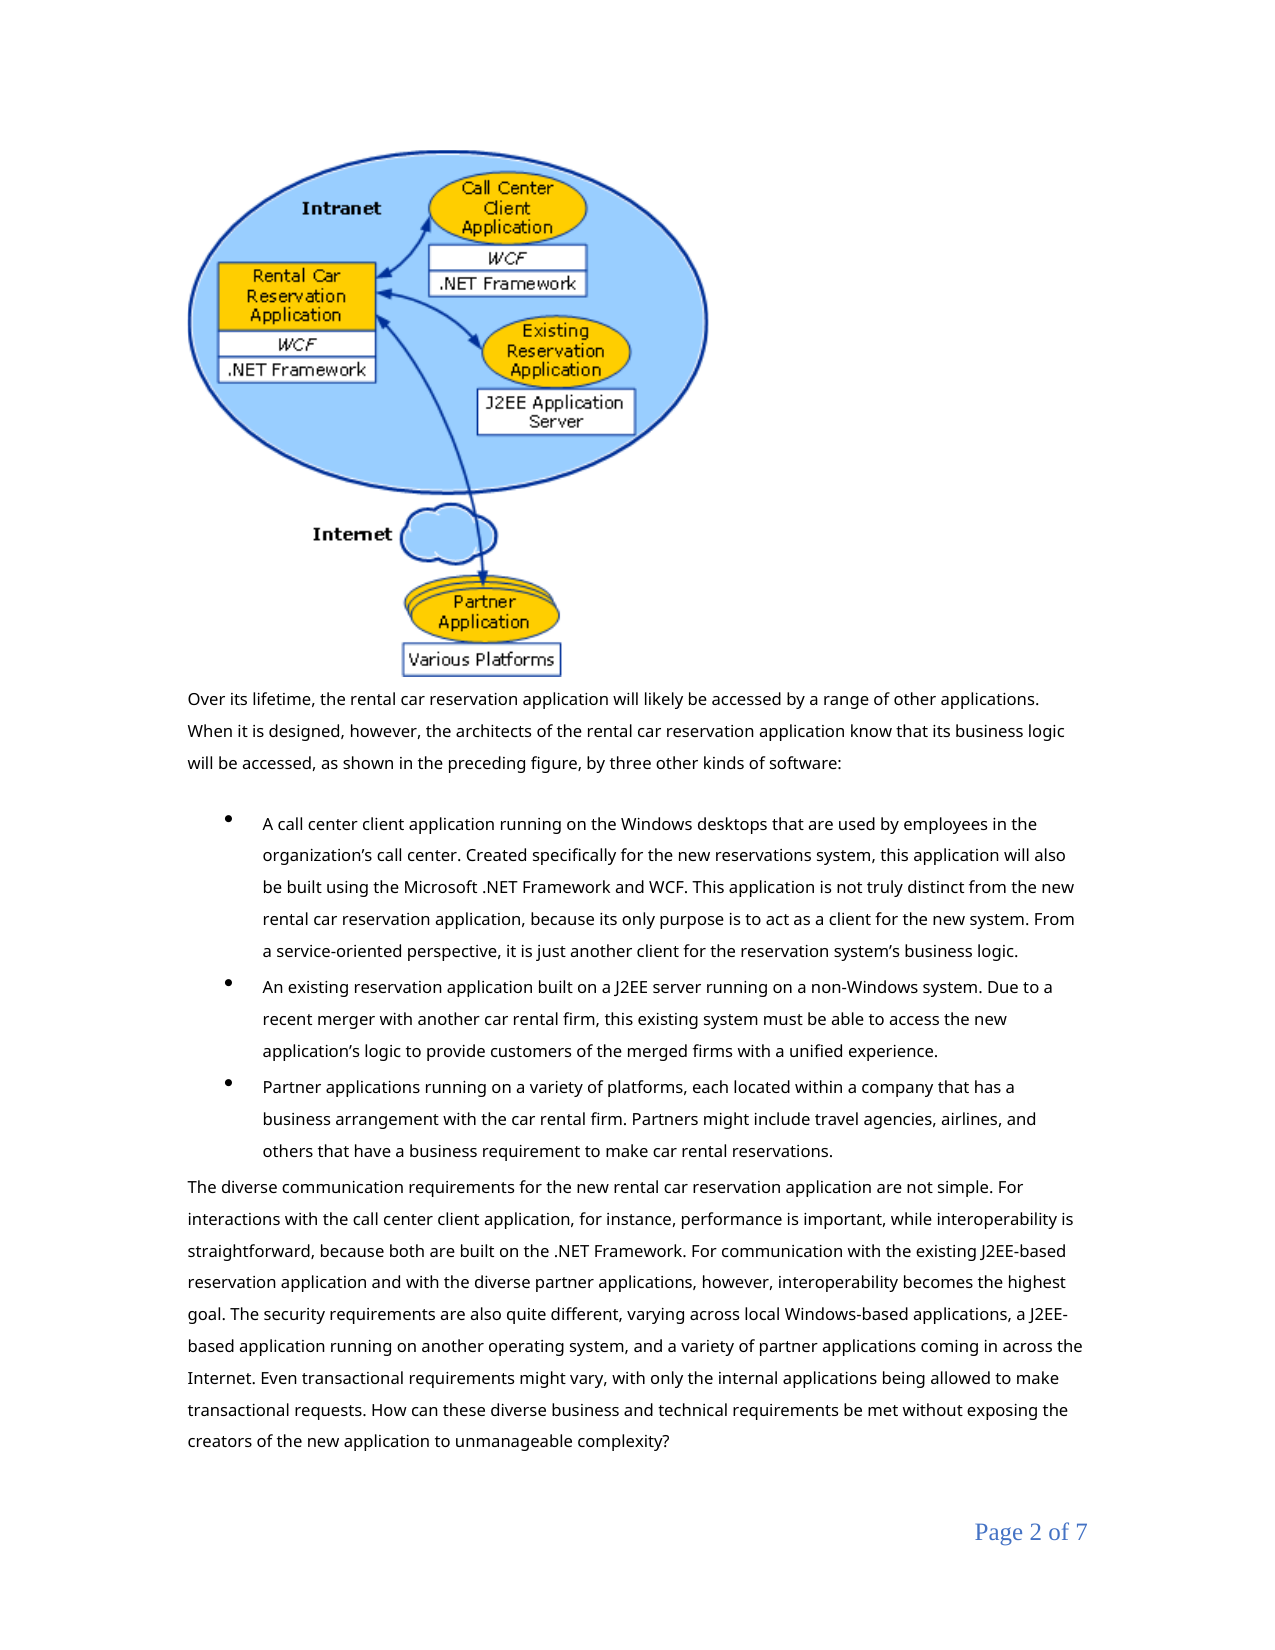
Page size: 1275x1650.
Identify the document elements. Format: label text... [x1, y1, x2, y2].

list Partner applications running on a variety of platforms, each located within a company that has a business arrangement with the car rental firm. Partners might include travel agencies, airlines, and others that have a business requirement to make car rental reservations. [225, 1076, 1087, 1162]
list An existing reservation application built on a J2EE server running on a non-Windows system. Due to a recent merger with another car rental firm, this existing system must be able to access the new application’s logic to provide customers of the merged firms with a unified experience. [225, 976, 1087, 1062]
list A call center client application running on the Windows desktops that are used by employees in the organization’s call center. Created specifically for the new reservations system, this application will also be built using the Microsoft .NET Framework and WCF. This application is not truly distinct from the new rental car reservation application, because its only purpose is to act as a client for the new system. From a service-oriented perspective, it is just another client for the reservation system’s business logic. [225, 812, 1087, 962]
picture [187, 150, 709, 677]
text The diverse communication requirements for the new rental car reservation application are not simple. For interactions with the call center client application, for instance, performance is important, while interoperability is straightforward, because both are built on the .NET Framework. For communication with the existing J2EE-based reservation application and with the diverse partner applications, however, interoperability becomes the highest goal. The security requirements are also quite different, varying across local Windows-based applications, a J2EE-based application running on another operating system, and a variety of partner applications coming in across the Internet. Even transactional requirements might vary, with only the internal applications being allowed to make transactional requests. How can these diverse business and technical requirements be met without exposing the creators of the new application to unmanageable complexity? [187, 1176, 1087, 1453]
text Over its lifetime, the rental car reservation application will likely be accessed by a range of other applications. When it is designed, however, the architects of the rental car reservation application know that its business logic will be accessed, as shown in the preceding figure, by three other kinds of software: [187, 688, 1087, 774]
